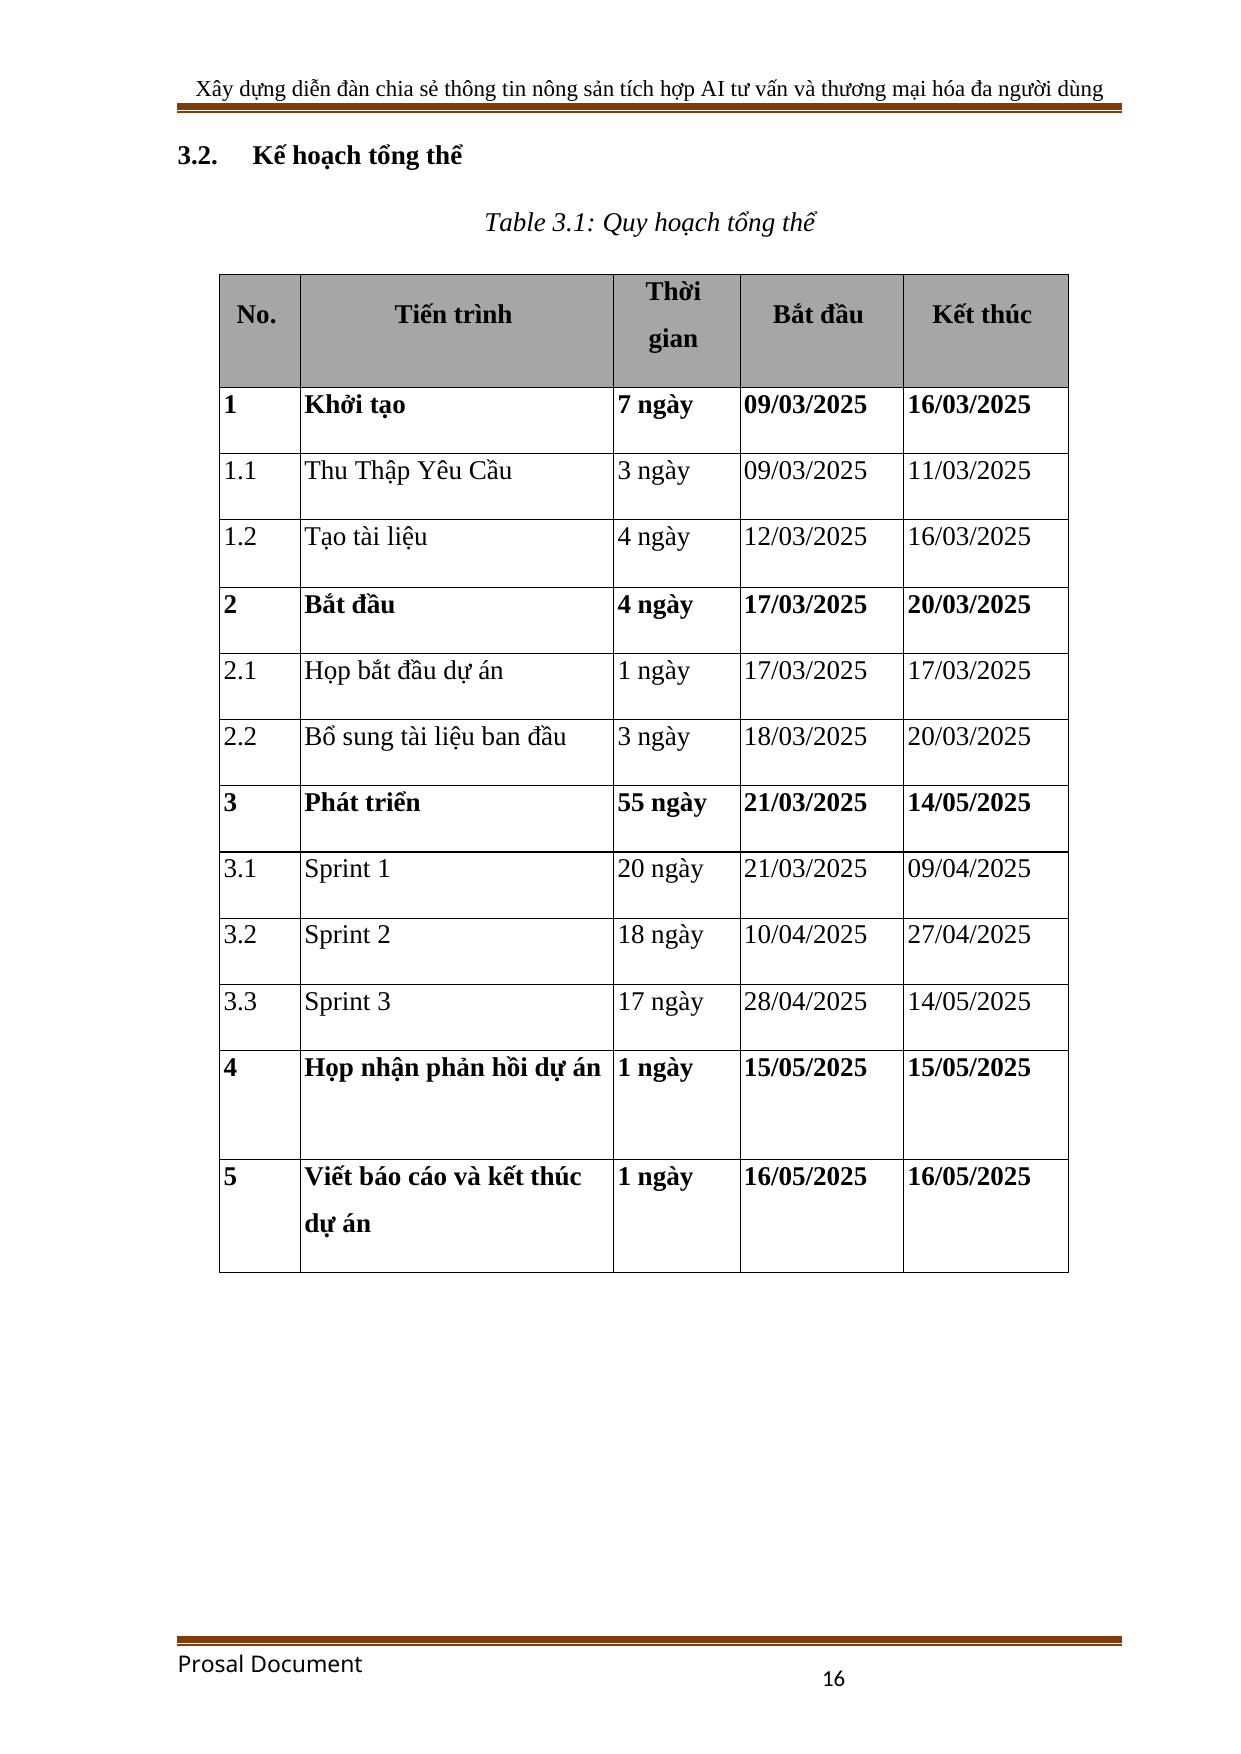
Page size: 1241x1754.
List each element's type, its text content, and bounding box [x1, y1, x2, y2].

table_cell Bổ sung tài liệu ban đầu [301, 720, 613, 785]
table_cell 14/05/2025 [904, 786, 1068, 851]
table_header Bắt đầu [741, 275, 903, 387]
table_cell 09/04/2025 [904, 853, 1068, 917]
table_cell 55 ngày [614, 786, 740, 851]
table_cell 5 [220, 1160, 300, 1272]
table_cell Viết báo cáo và kết thúc dự án [301, 1160, 613, 1272]
table_cell Bắt đầu [301, 588, 613, 653]
table_cell Sprint 2 [301, 919, 613, 984]
table_cell 16/05/2025 [904, 1160, 1068, 1272]
table_cell 2.1 [220, 654, 300, 719]
table_header Kết thúc [904, 275, 1068, 387]
table_cell 2.2 [220, 720, 300, 785]
table_cell Sprint 3 [301, 985, 613, 1050]
table_cell 1 ngày [614, 1051, 740, 1159]
table_cell Họp nhận phản hồi dự án [301, 1051, 613, 1159]
table_cell 12/03/2025 [741, 520, 903, 587]
table_cell 3.3 [220, 985, 300, 1050]
table_cell 3.1 [220, 853, 300, 917]
table_cell 16/03/2025 [904, 520, 1068, 587]
table_cell 20/03/2025 [904, 720, 1068, 785]
table_cell Họp bắt đầu dự án [301, 654, 613, 719]
table_cell 15/05/2025 [904, 1051, 1068, 1159]
table_header No. [220, 275, 300, 387]
table_cell Phát triển [301, 786, 613, 851]
table_cell 1 ngày [614, 1160, 740, 1272]
text Table 3.1: Quy hoạch tổng thể [177, 206, 1122, 238]
table_cell Khởi tạo [301, 388, 613, 453]
table_cell 10/04/2025 [741, 919, 903, 984]
table_cell 17/03/2025 [904, 654, 1068, 719]
table_header Thời gian [614, 275, 740, 387]
table_cell 27/04/2025 [904, 919, 1068, 984]
table_cell 20 ngày [614, 853, 740, 917]
table_header Tiến trình [301, 275, 613, 387]
table_cell 17/03/2025 [741, 654, 903, 719]
table_cell 4 [220, 1051, 300, 1159]
table_cell 16/05/2025 [741, 1160, 903, 1272]
table_cell 1 ngày [614, 654, 740, 719]
table_cell 3 ngày [614, 454, 740, 519]
table_cell Tạo tài liệu [301, 520, 613, 587]
table_cell 15/05/2025 [741, 1051, 903, 1159]
table_cell 3.2 [220, 919, 300, 984]
table_cell 21/03/2025 [741, 786, 903, 851]
table_cell 17/03/2025 [741, 588, 903, 653]
table_cell 28/04/2025 [741, 985, 903, 1050]
table_cell 16/03/2025 [904, 388, 1068, 453]
table_cell 2 [220, 588, 300, 653]
table_cell 21/03/2025 [741, 853, 903, 917]
table_cell 14/05/2025 [904, 985, 1068, 1050]
table_cell Thu Thập Yêu Cầu [301, 454, 613, 519]
table_cell 17 ngày [614, 985, 740, 1050]
table_cell 11/03/2025 [904, 454, 1068, 519]
table_cell 18 ngày [614, 919, 740, 984]
table_cell 7 ngày [614, 388, 740, 453]
table_cell 09/03/2025 [741, 388, 903, 453]
table_cell 3 [220, 786, 300, 851]
table_cell 1.1 [220, 454, 300, 519]
table_cell 3 ngày [614, 720, 740, 785]
table_cell 09/03/2025 [741, 454, 903, 519]
table_cell 4 ngày [614, 520, 740, 587]
table_cell 4 ngày [614, 588, 740, 653]
table_cell 1.2 [220, 520, 300, 587]
table_cell Sprint 1 [301, 853, 613, 917]
table_cell 20/03/2025 [904, 588, 1068, 653]
table_cell 1 [220, 388, 300, 453]
subtitle Kế hoạch tổng thể [177, 139, 1122, 170]
table_cell 18/03/2025 [741, 720, 903, 785]
